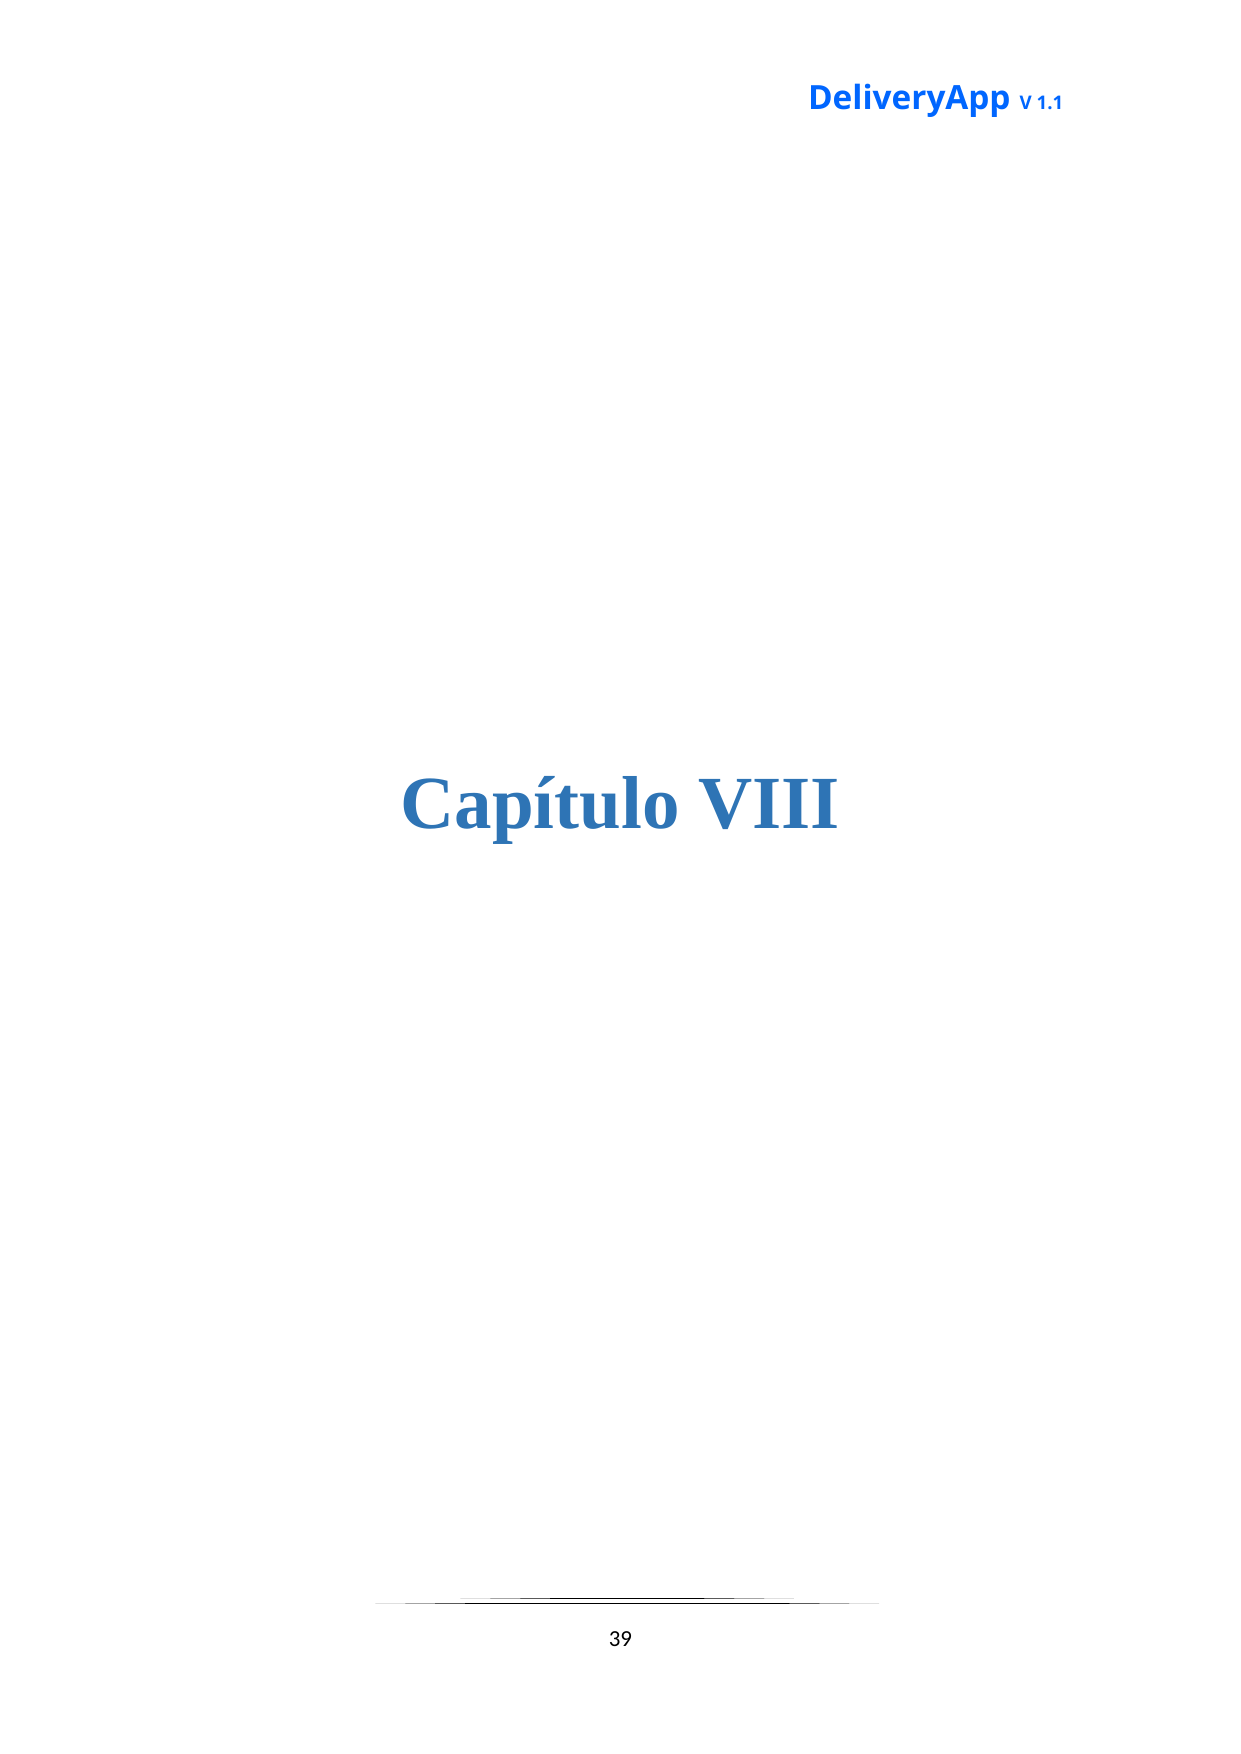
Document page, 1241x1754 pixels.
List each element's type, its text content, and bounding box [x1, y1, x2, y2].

subtitle Capítulo VIII [177, 758, 1063, 845]
